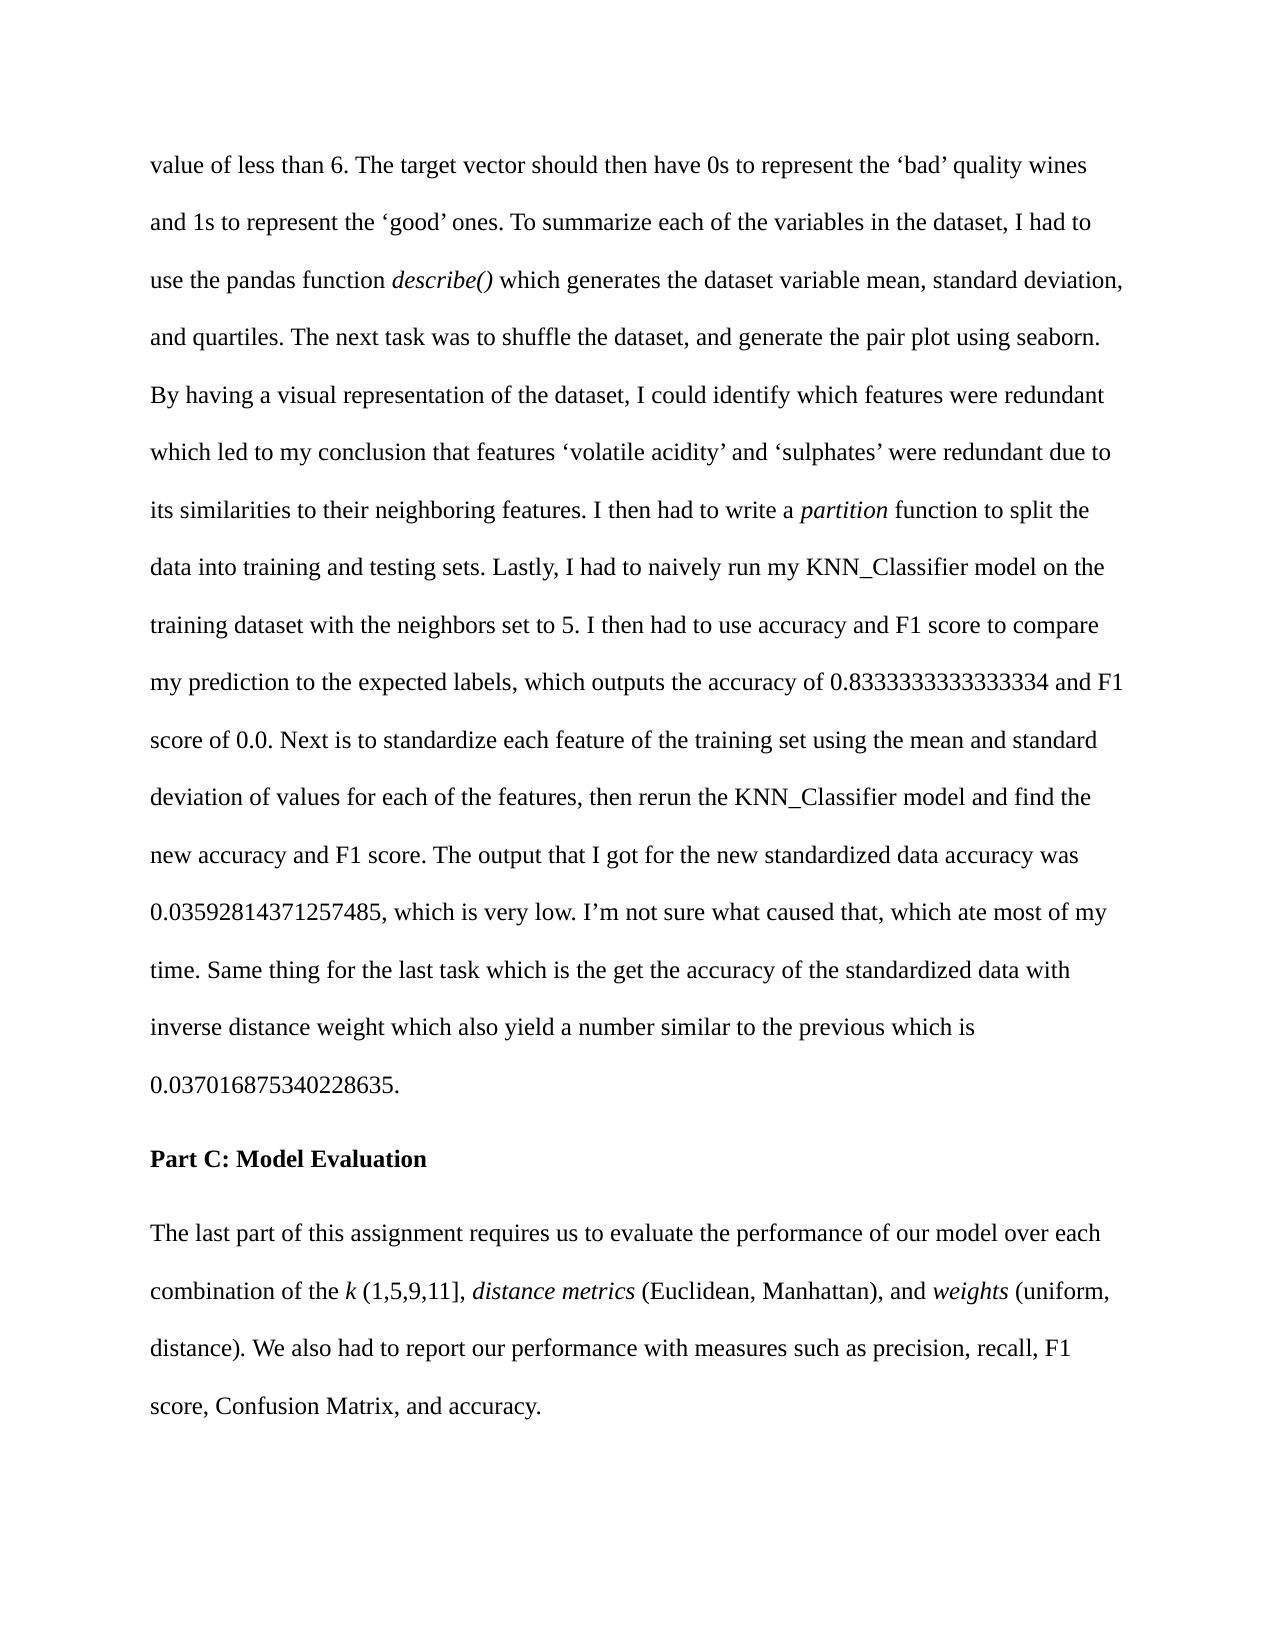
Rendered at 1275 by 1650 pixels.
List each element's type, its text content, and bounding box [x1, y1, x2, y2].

text Part C: Model Evaluation [150, 1144, 1125, 1173]
text The last part of this assignment requires us to evaluate the performance of our model over each combination of the k (1,5,9,11], distance metrics (Euclidean, Manhattan), and weights (uniform, distance). We also had to report our performance with measures such as precision, recall, F1 score, Confusion Matrix, and accuracy. [150, 1218, 1125, 1419]
